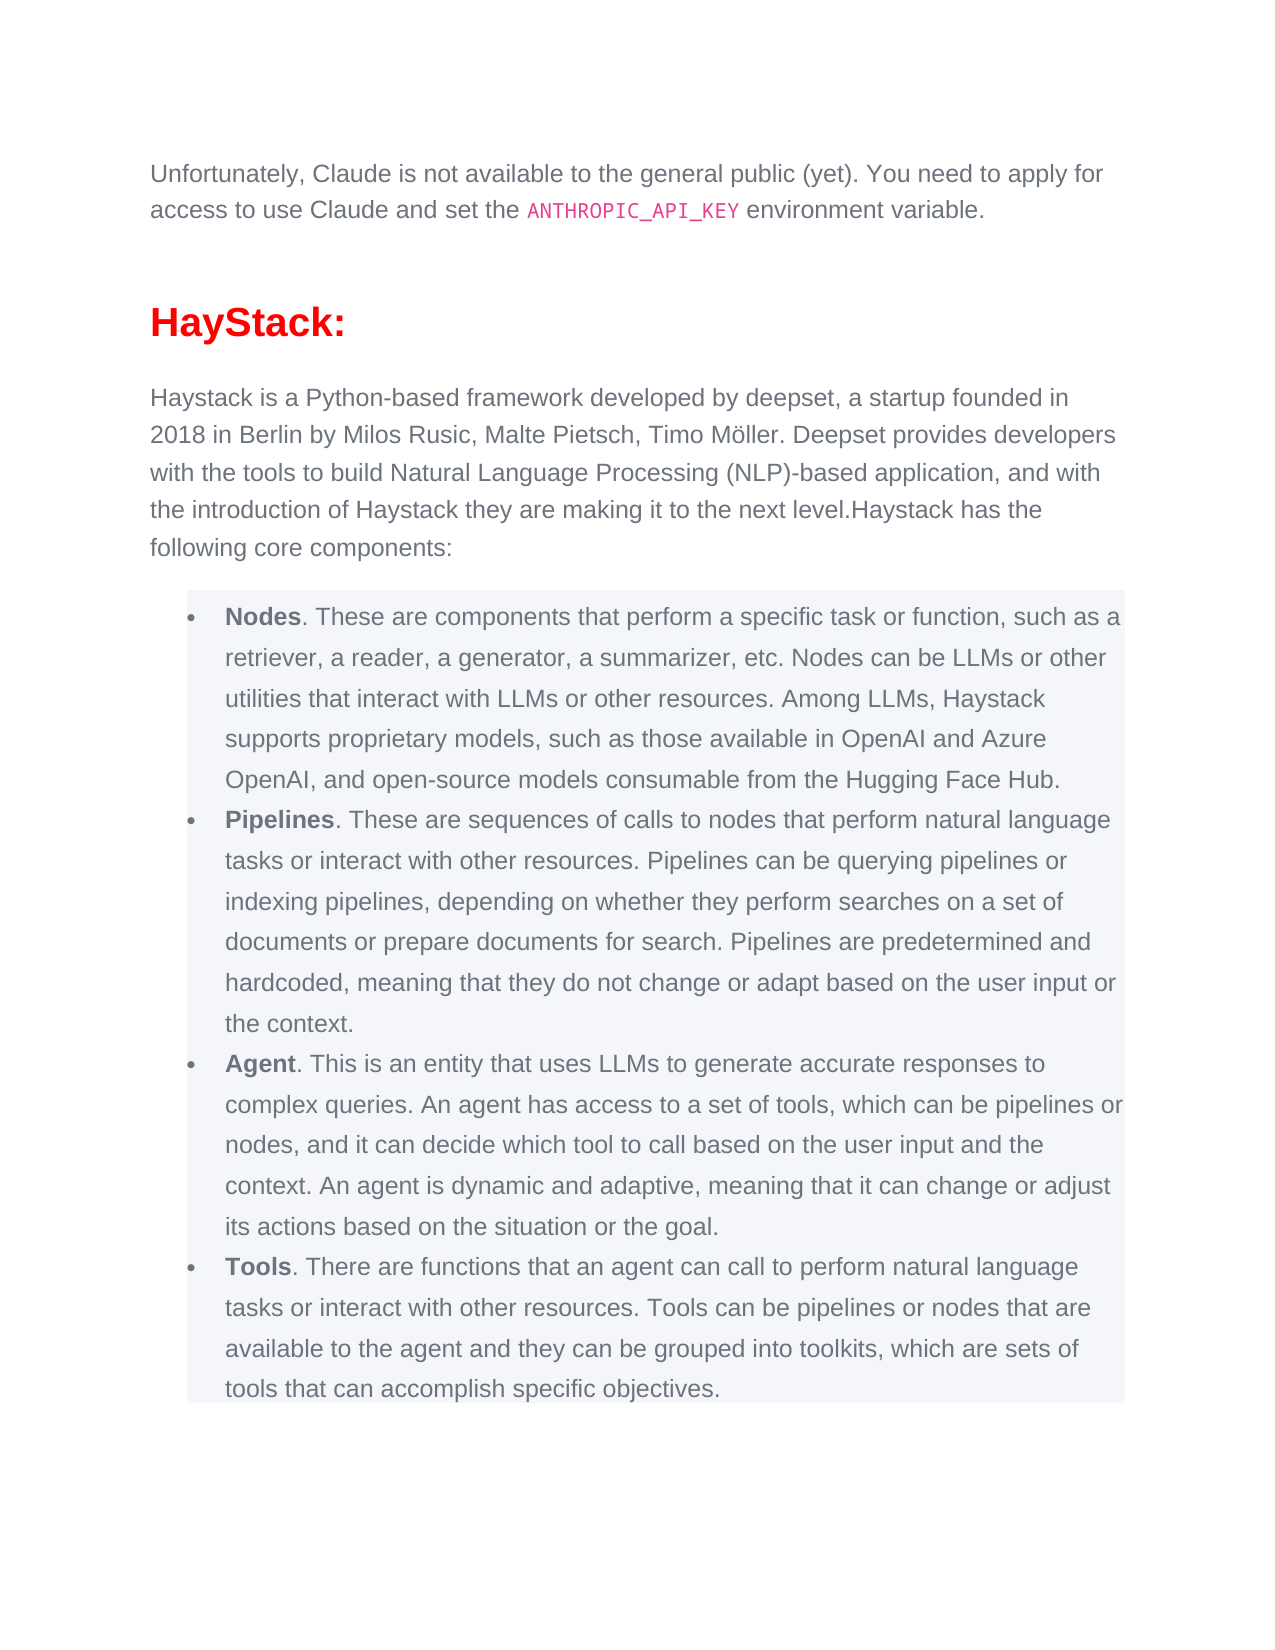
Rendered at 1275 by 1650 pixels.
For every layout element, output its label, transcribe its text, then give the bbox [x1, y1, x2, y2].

text Unfortunately, Claude is not available to the general public (yet). You need to apply for access to use Claude and set the ANTHROPIC_API_KEY environment variable. [150, 150, 1125, 225]
text Haystack is a Python-based framework developed by deepset, a startup founded in 2018 in Berlin by Milos Rusic, Malte Pietsch, Timo Möller. Deepset provides developers with the tools to build Natural Language Processing (NLP)-based application, and with the introduction of Haystack they are making it to the next level.Haystack has the following core components: [150, 374, 1125, 561]
list Nodes. These are components that perform a specific task or function, such as a retriever, a reader, a generator, a summarizer, etc. Nodes can be LLMs or other utilities that interact with LLMs or other resources. Among LLMs, Haystack supports proprietary models, such as those available in OpenAI and Azure OpenAI, and open-source models consumable from the Hugging Face Hub. [187, 590, 1125, 793]
list Agent. This is an entity that uses LLMs to generate accurate responses to complex queries. An agent has access to a set of tools, which can be pipelines or nodes, and it can decide which tool to call based on the user input and the context. An agent is dynamic and adaptive, meaning that it can change or adjust its actions based on the situation or the goal. [187, 1037, 1125, 1240]
list Pipelines. These are sequences of calls to nodes that perform natural language tasks or interact with other resources. Pipelines can be querying pipelines or indexing pipelines, depending on whether they perform searches on a set of documents or prepare documents for search. Pipelines are predetermined and hardcoded, meaning that they do not change or adapt based on the user input or the context. [187, 793, 1125, 1037]
text HayStack: [150, 285, 1125, 344]
list Tools. There are functions that an agent can call to perform natural language tasks or interact with other resources. Tools can be pipelines or nodes that are available to the agent and they can be grouped into toolkits, which are sets of tools that can accomplish specific objectives. [187, 1240, 1125, 1403]
